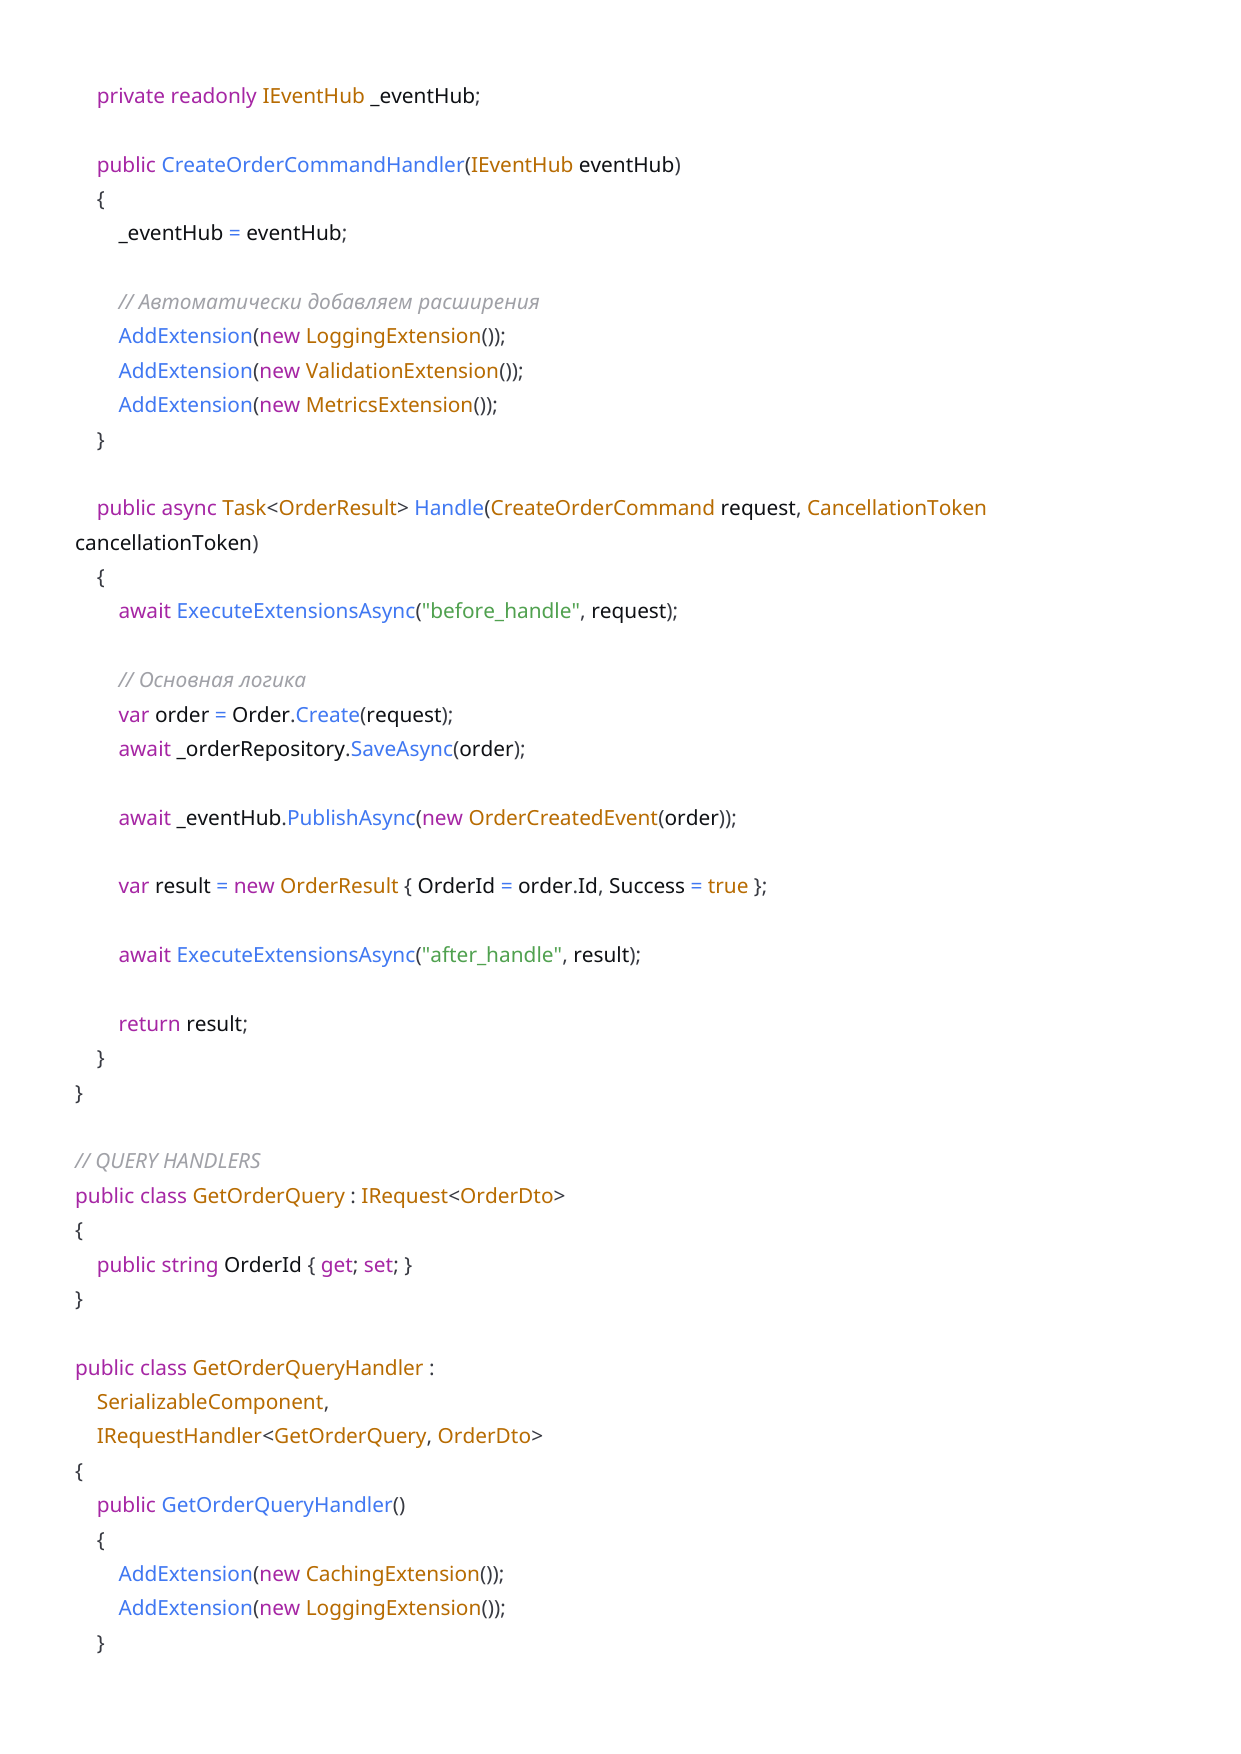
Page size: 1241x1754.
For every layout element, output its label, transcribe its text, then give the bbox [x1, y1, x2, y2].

text public string OrderId { get; set; } [75, 1244, 1165, 1278]
text AddExtension(new LoggingExtension()); [75, 1587, 1165, 1622]
text SerializableComponent, [75, 1381, 1165, 1416]
text // Автоматически добавляем расширения [75, 281, 1165, 316]
text await ExecuteExtensionsAsync("after_handle", result); [75, 934, 1165, 969]
text IRequestHandler<GetOrderQuery, OrderDto> [75, 1416, 1165, 1450]
text _eventHub = eventHub; [75, 212, 1165, 247]
text { [75, 1450, 1165, 1484]
text AddExtension(new MetricsExtension()); [75, 384, 1165, 419]
text private readonly IEventHub _eventHub; [75, 75, 1165, 109]
text public async Task<OrderResult> Handle(CreateOrderCommand request, CancellationToken cancellationToken) [75, 487, 1165, 556]
text var result = new OrderResult { OrderId = order.Id, Success = true }; [75, 866, 1165, 900]
text await _orderRepository.SaveAsync(order); [75, 728, 1165, 762]
text AddExtension(new CachingExtension()); [75, 1553, 1165, 1587]
text } [75, 1072, 1165, 1106]
text { [75, 556, 1165, 591]
text // QUERY HANDLERS [75, 1141, 1165, 1175]
text // Основная логика [75, 659, 1165, 694]
text await ExecuteExtensionsAsync("before_handle", request); [75, 591, 1165, 625]
text { [75, 1209, 1165, 1244]
text { [75, 178, 1165, 212]
text } [75, 419, 1165, 453]
text } [75, 1622, 1165, 1656]
text await _eventHub.PublishAsync(new OrderCreatedEvent(order)); [75, 797, 1165, 831]
text public GetOrderQueryHandler() [75, 1484, 1165, 1519]
text } [75, 1037, 1165, 1072]
text public class GetOrderQueryHandler : [75, 1347, 1165, 1381]
text public CreateOrderCommandHandler(IEventHub eventHub) [75, 144, 1165, 178]
text { [75, 1519, 1165, 1553]
text AddExtension(new ValidationExtension()); [75, 350, 1165, 384]
text return result; [75, 1003, 1165, 1037]
text AddExtension(new LoggingExtension()); [75, 316, 1165, 350]
text var order = Order.Create(request); [75, 694, 1165, 728]
text public class GetOrderQuery : IRequest<OrderDto> [75, 1175, 1165, 1209]
text } [75, 1278, 1165, 1312]
